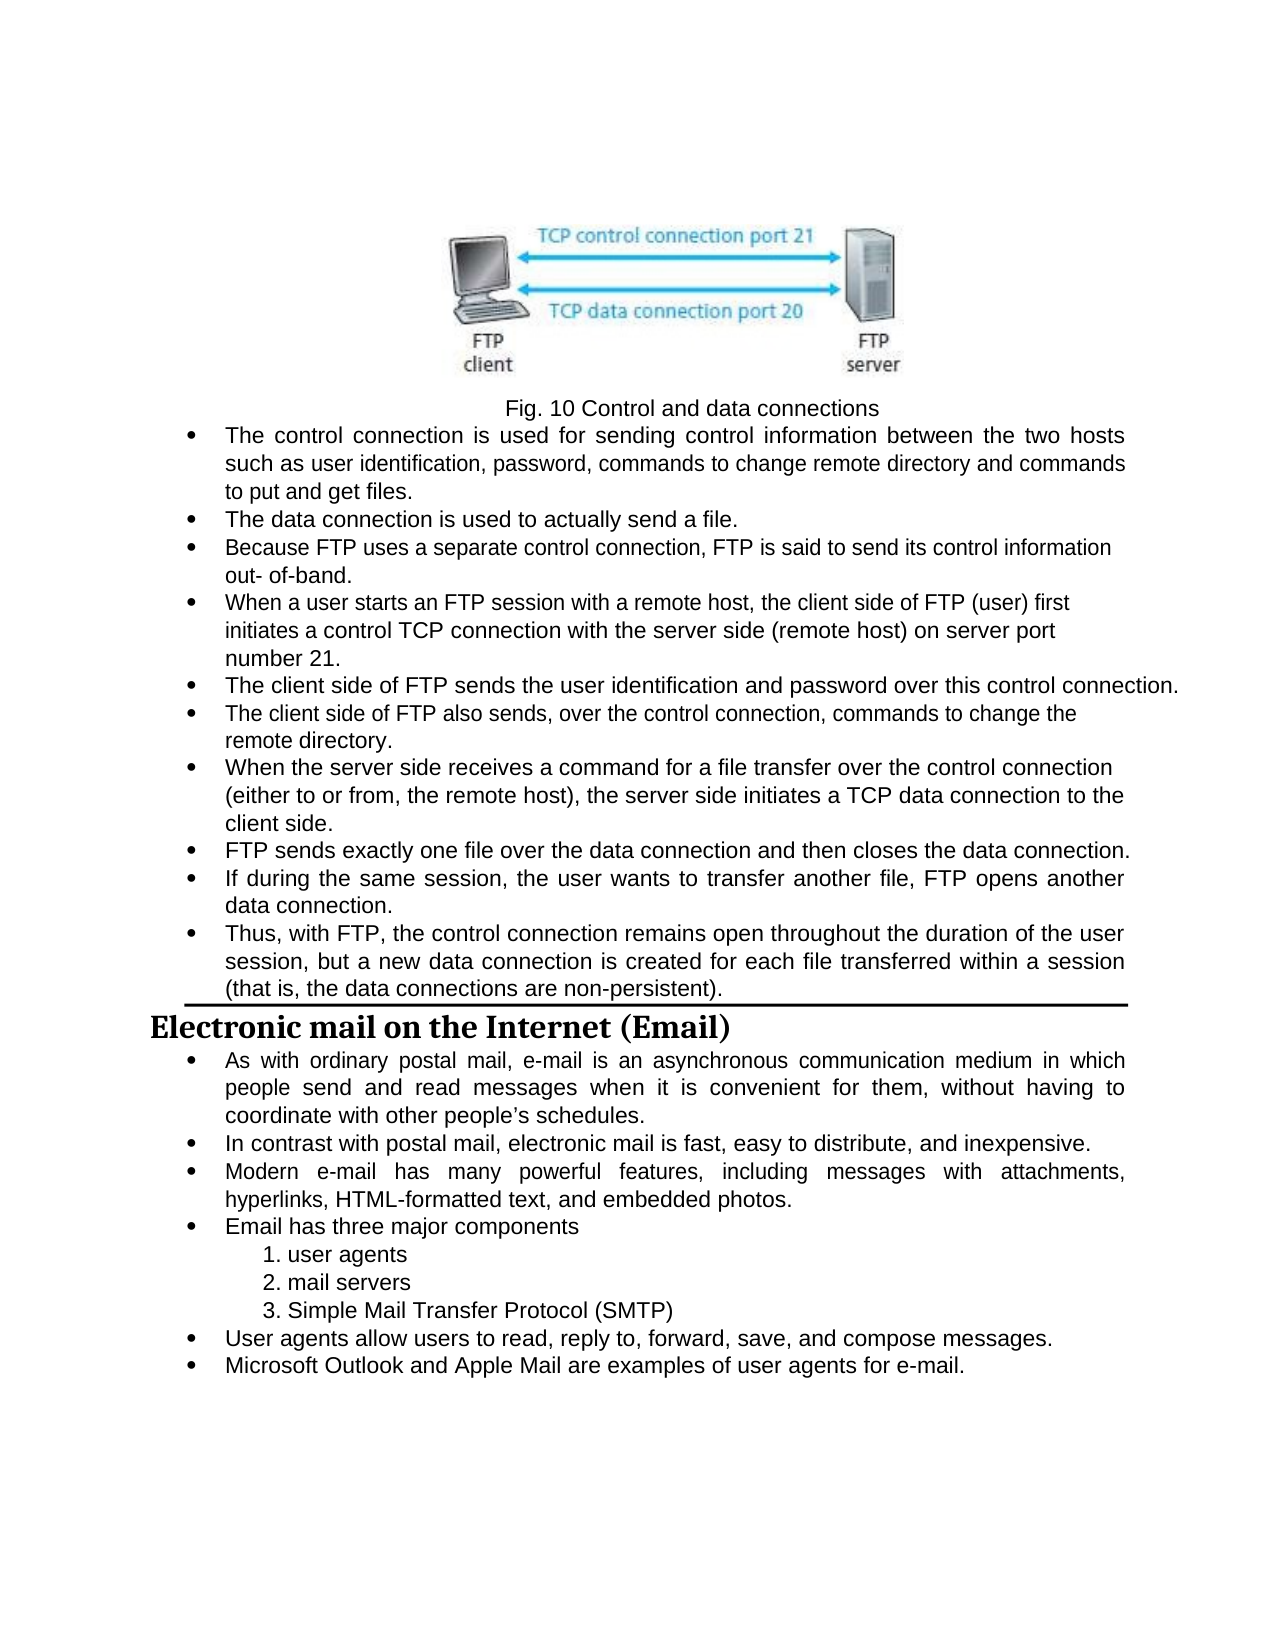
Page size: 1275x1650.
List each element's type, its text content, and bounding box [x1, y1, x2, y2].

list The control connection is used for sending control information between the two hosts such as user identification, password, commands to change remote directory and commands to put and get files. [187, 422, 1126, 504]
list user agents [262, 1241, 1206, 1267]
list When a user starts an FTP session with a remote host, the client side of FTP (user) first initiates a control TCP connection with the server side (remote host) on server port number 21. [187, 589, 1126, 671]
list The client side of FTP sends the user identification and password over this control connection. [187, 672, 1206, 698]
list Modern e-mail has many powerful features, including messages with attachments, hyperlinks, HTML-formatted text, and embedded photos. [187, 1158, 1126, 1212]
picture [441, 224, 904, 378]
list As with ordinary postal mail, e-mail is an asynchronous communication medium in which people send and read messages when it is convenient for them, without having to coordinate with other people’s schedules. [187, 1047, 1126, 1128]
list User agents allow users to read, reply to, forward, save, and compose messages. [187, 1325, 1206, 1351]
list Email has three major components [187, 1213, 1206, 1239]
list mail servers [262, 1269, 1206, 1295]
list Thus, with FTP, the control connection remains open throughout the duration of the user session, but a new data connection is created for each file transferred within a session (that is, the data connections are non-persistent). [187, 920, 1126, 1002]
list Microsoft Outlook and Apple Mail are examples of user agents for e-mail. [187, 1352, 1206, 1378]
text Fig. 10 Control and data connections [505, 395, 1206, 421]
list The data connection is used to actually send a file. [187, 505, 1206, 533]
list The client side of FTP also sends, over the control connection, commands to change the remote directory. [187, 700, 1125, 753]
list Simple Mail Transfer Protocol (SMTP) [262, 1297, 1206, 1323]
list In contrast with postal mail, electronic mail is fast, easy to distribute, and inexpensive. [187, 1129, 1206, 1157]
list When the server side receives a command for a file transfer over the control connection (either to or from, the remote host), the server side initiates a TCP data connection to the client side. [187, 754, 1125, 836]
list If during the same session, the user wants to transfer another file, FTP opens another data connection. [187, 865, 1125, 919]
subtitle Electronic mail on the Internet (Email) [150, 1008, 1206, 1047]
list FTP sends exactly one file over the data connection and then closes the data connection. [187, 837, 1206, 863]
list Because FTP uses a separate control connection, FTP is said to send its control information out- of-band. [187, 534, 1126, 588]
